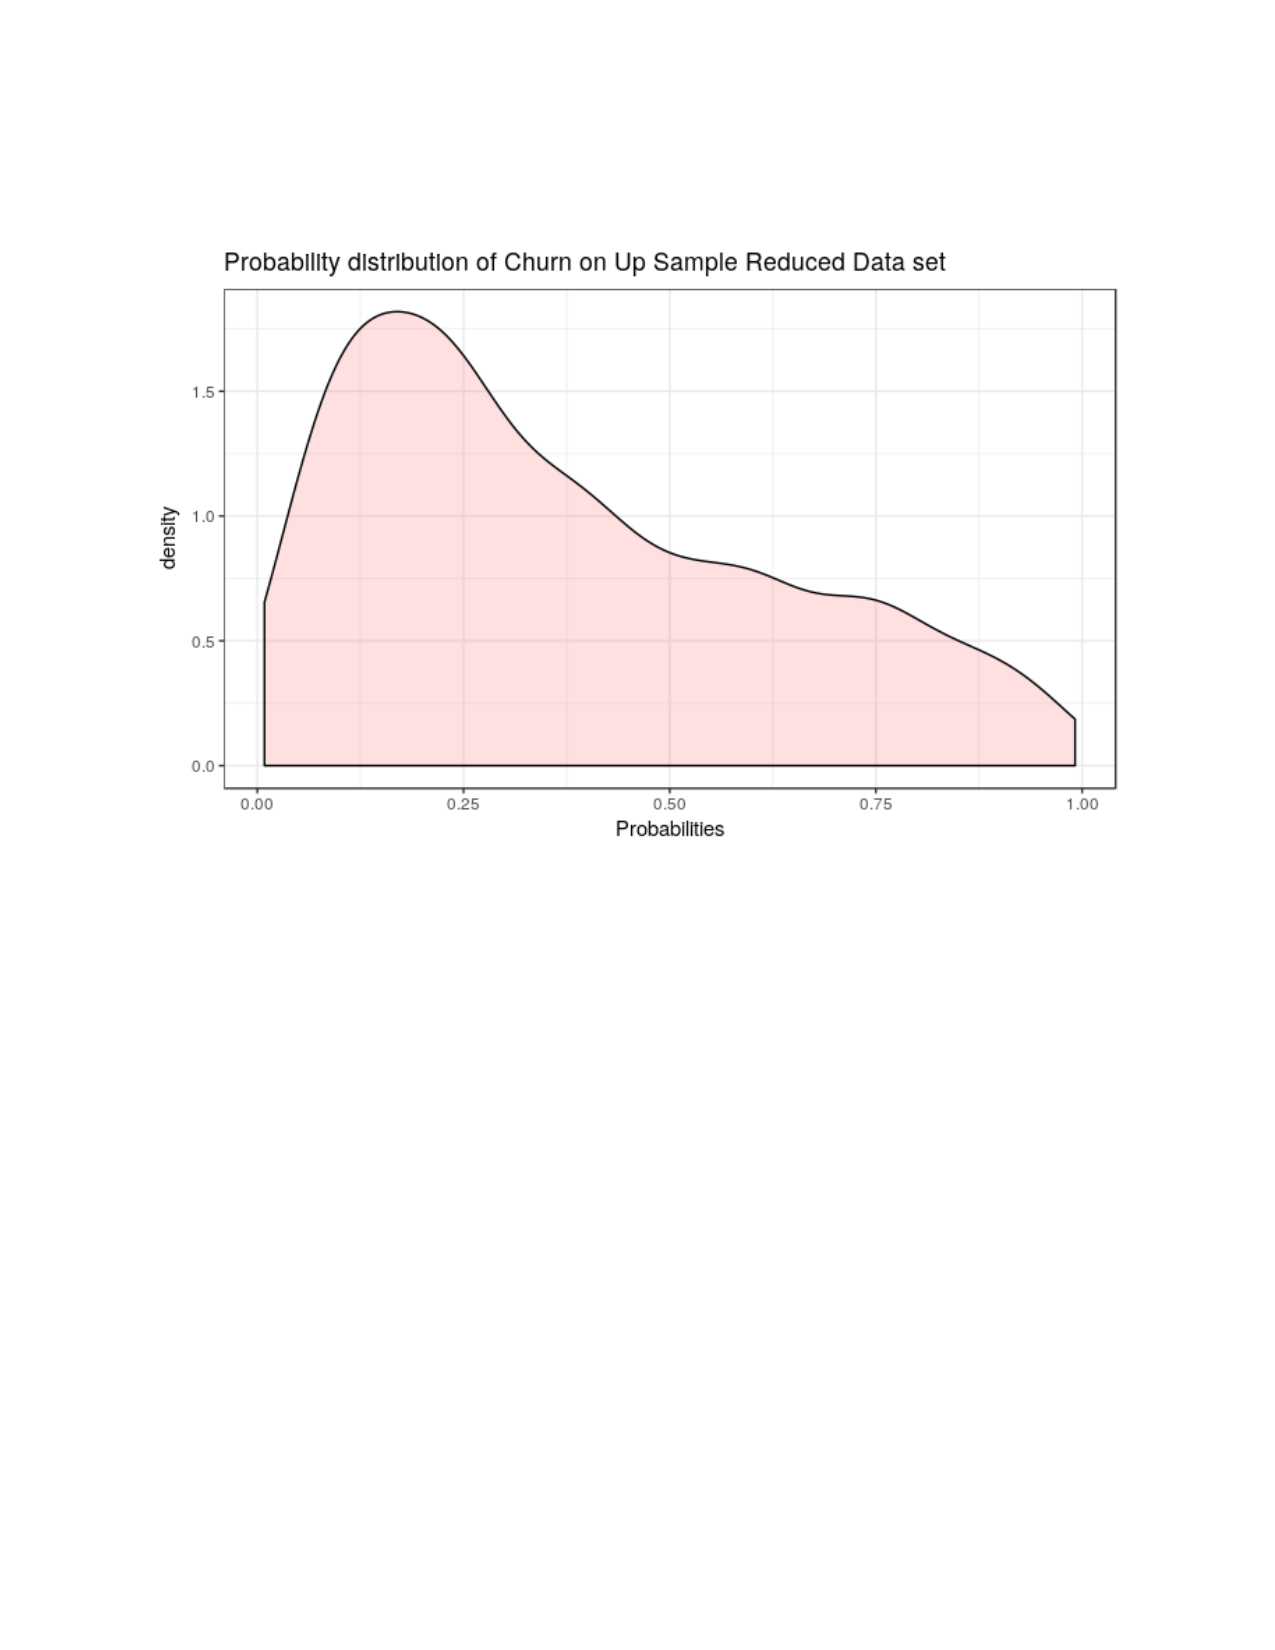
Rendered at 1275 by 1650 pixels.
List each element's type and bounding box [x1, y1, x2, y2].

picture [150, 243, 1125, 846]
